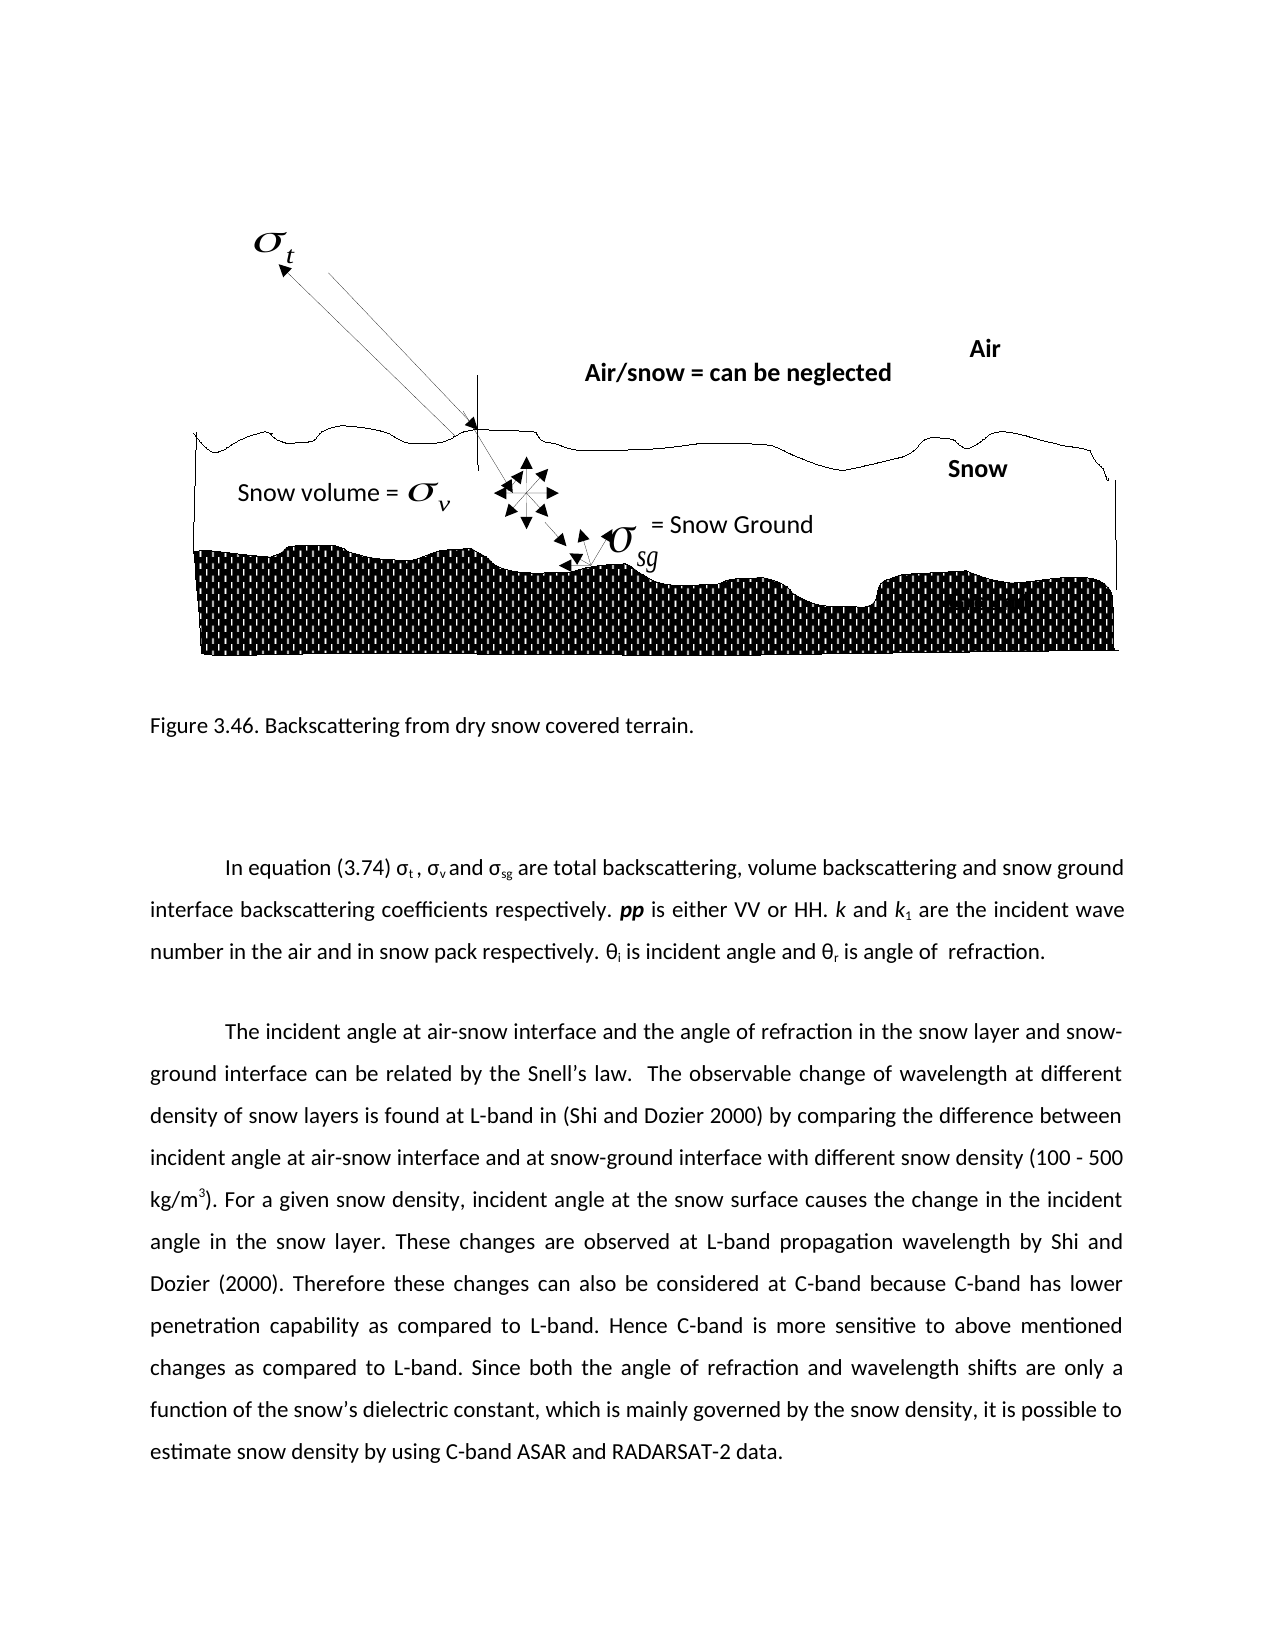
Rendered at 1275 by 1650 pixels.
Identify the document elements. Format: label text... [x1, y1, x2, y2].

text Figure 3.46. Backscattering from dry snow covered terrain. [150, 711, 1125, 739]
text The incident angle at air-snow interface and the angle of refraction in the snow layer and snow-ground interface can be related by the Snell’s law. The observable change of wavelength at different density of snow layers is found at L-band in (Shi and Dozier 2000) by comparing the difference between incident angle at air-snow interface and at snow-ground interface with different snow density (100 - 500 kg/m3). For a given snow density, incident angle at the snow surface causes the change in the incident angle in the snow layer. These changes are observed at L-band propagation wavelength by Shi and Dozier (2000). Therefore these changes can also be considered at C-band because C-band has lower penetration capability as compared to L-band. Hence C-band is more sensitive to above mentioned changes as compared to L-band. Since both the angle of refraction and wavelength shifts are only a function of the snow’s dielectric constant, which is mainly governed by the snow density, it is possible to estimate snow density by using C-band ASAR and RADARSAT-2 data. [150, 1017, 1125, 1465]
picture [194, 545, 1114, 656]
text In equation (3.74) σt , σv and σsg are total backscattering, volume backscattering and snow ground interface backscattering coefficients respectively. pp is either VV or HH. k and k1 are the incident wave number in the air and in snow pack respectively. θi is incident angle and θr is angle of refraction. [150, 853, 1125, 966]
